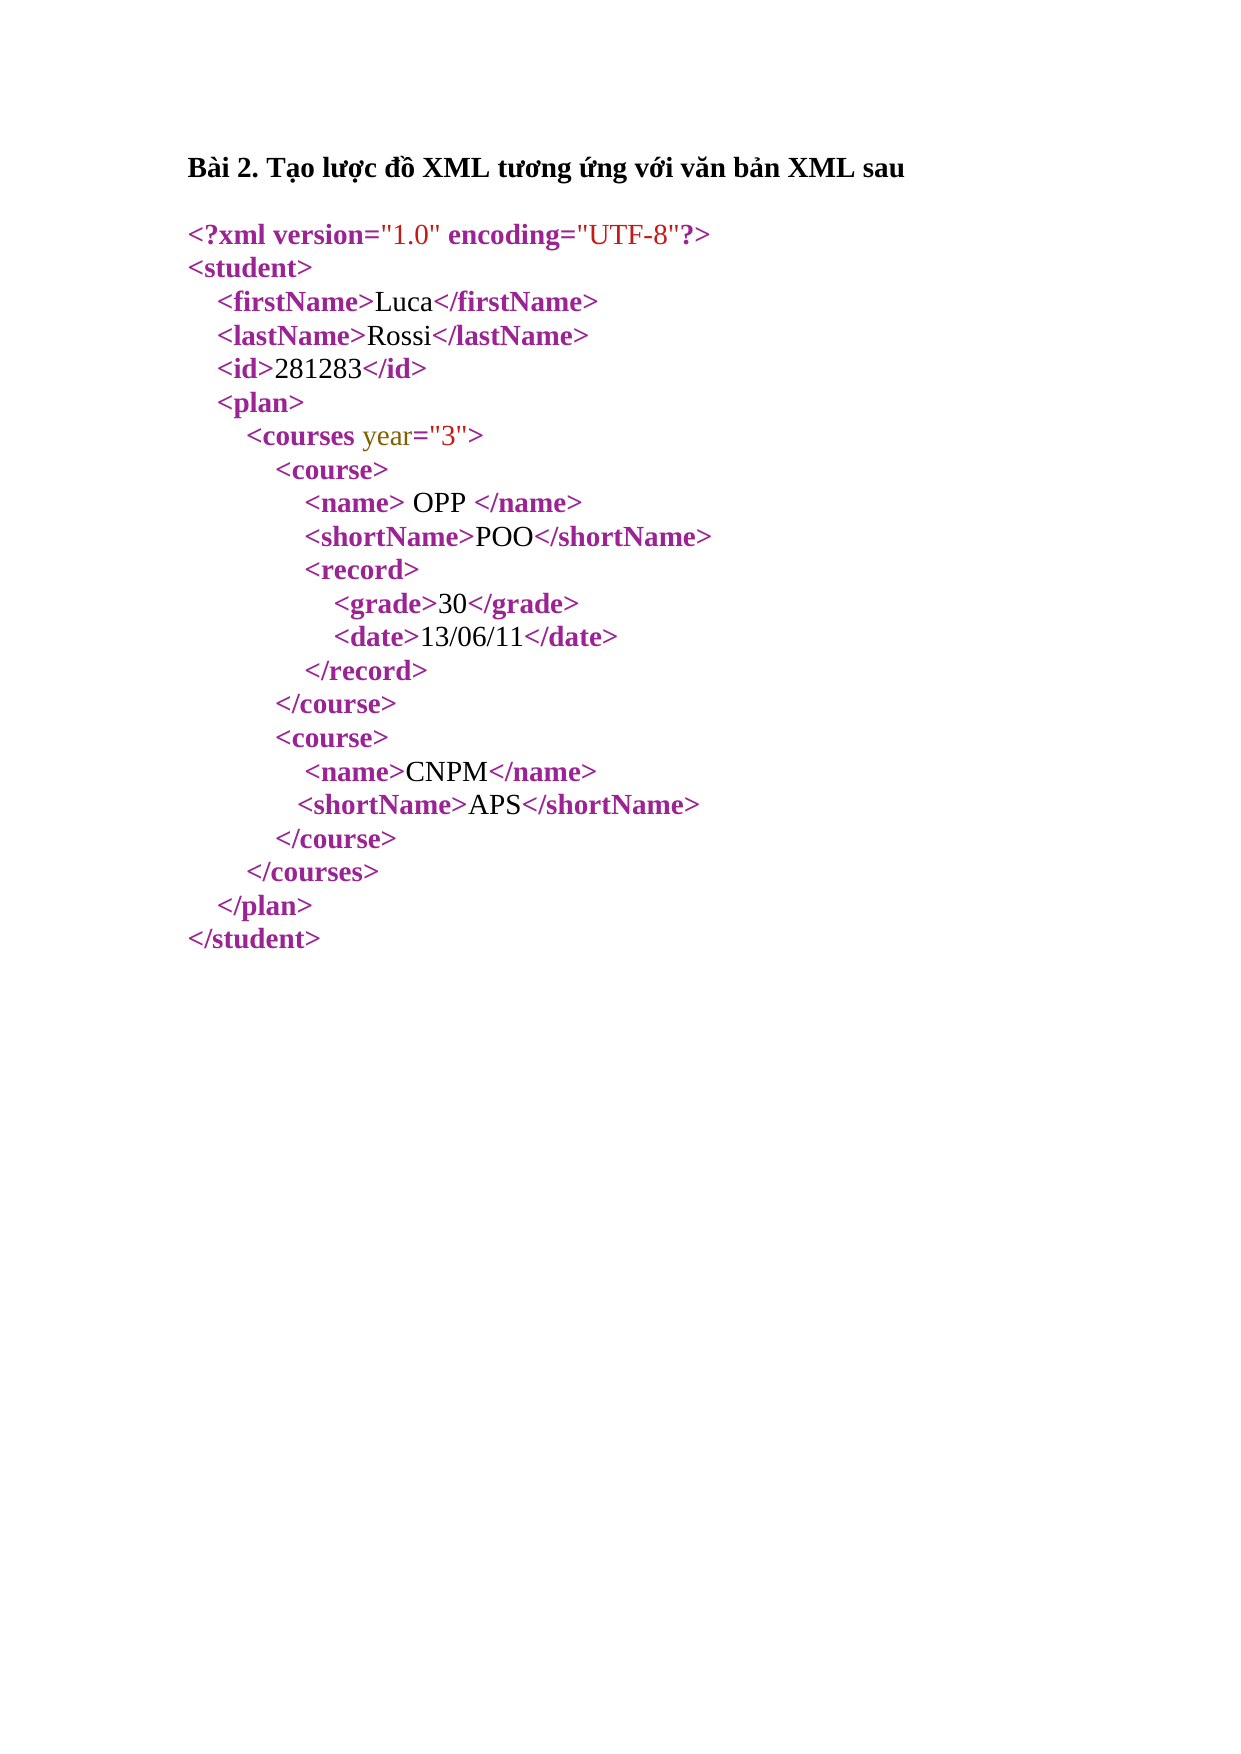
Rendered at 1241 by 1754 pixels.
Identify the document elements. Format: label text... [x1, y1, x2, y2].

text <courses year="3"> [187, 418, 1143, 452]
text <student> [187, 251, 1143, 284]
text <?xml version="1.0" encoding="UTF‐8"?> [187, 217, 1143, 251]
text </course> [187, 821, 1143, 854]
text </course> [187, 687, 1143, 720]
text <date>13/06/11</date> [187, 619, 1143, 653]
text Bài 2. Tạo lược đồ XML tương ứng với văn bản XML sau [187, 150, 1108, 183]
text <record> [187, 552, 1143, 586]
text <shortName>APS</shortName> [187, 787, 1143, 821]
text </plan> [187, 888, 1143, 921]
text <grade>30</grade> [187, 586, 1143, 619]
text <name>CNPM</name> [187, 754, 1143, 787]
text <course> [187, 452, 1143, 485]
text <firstName>Luca</firstName> [187, 284, 1143, 318]
text </student> [187, 921, 1143, 955]
text <name> OPP </name> [187, 485, 1143, 519]
text <id>281283</id> [187, 351, 1143, 385]
text </courses> [187, 854, 1143, 888]
text <course> [187, 720, 1143, 754]
text <lastName>Rossi</lastName> [187, 318, 1143, 351]
text <shortName>POO</shortName> [187, 519, 1143, 552]
text <plan> [187, 385, 1143, 418]
text </record> [187, 653, 1143, 687]
